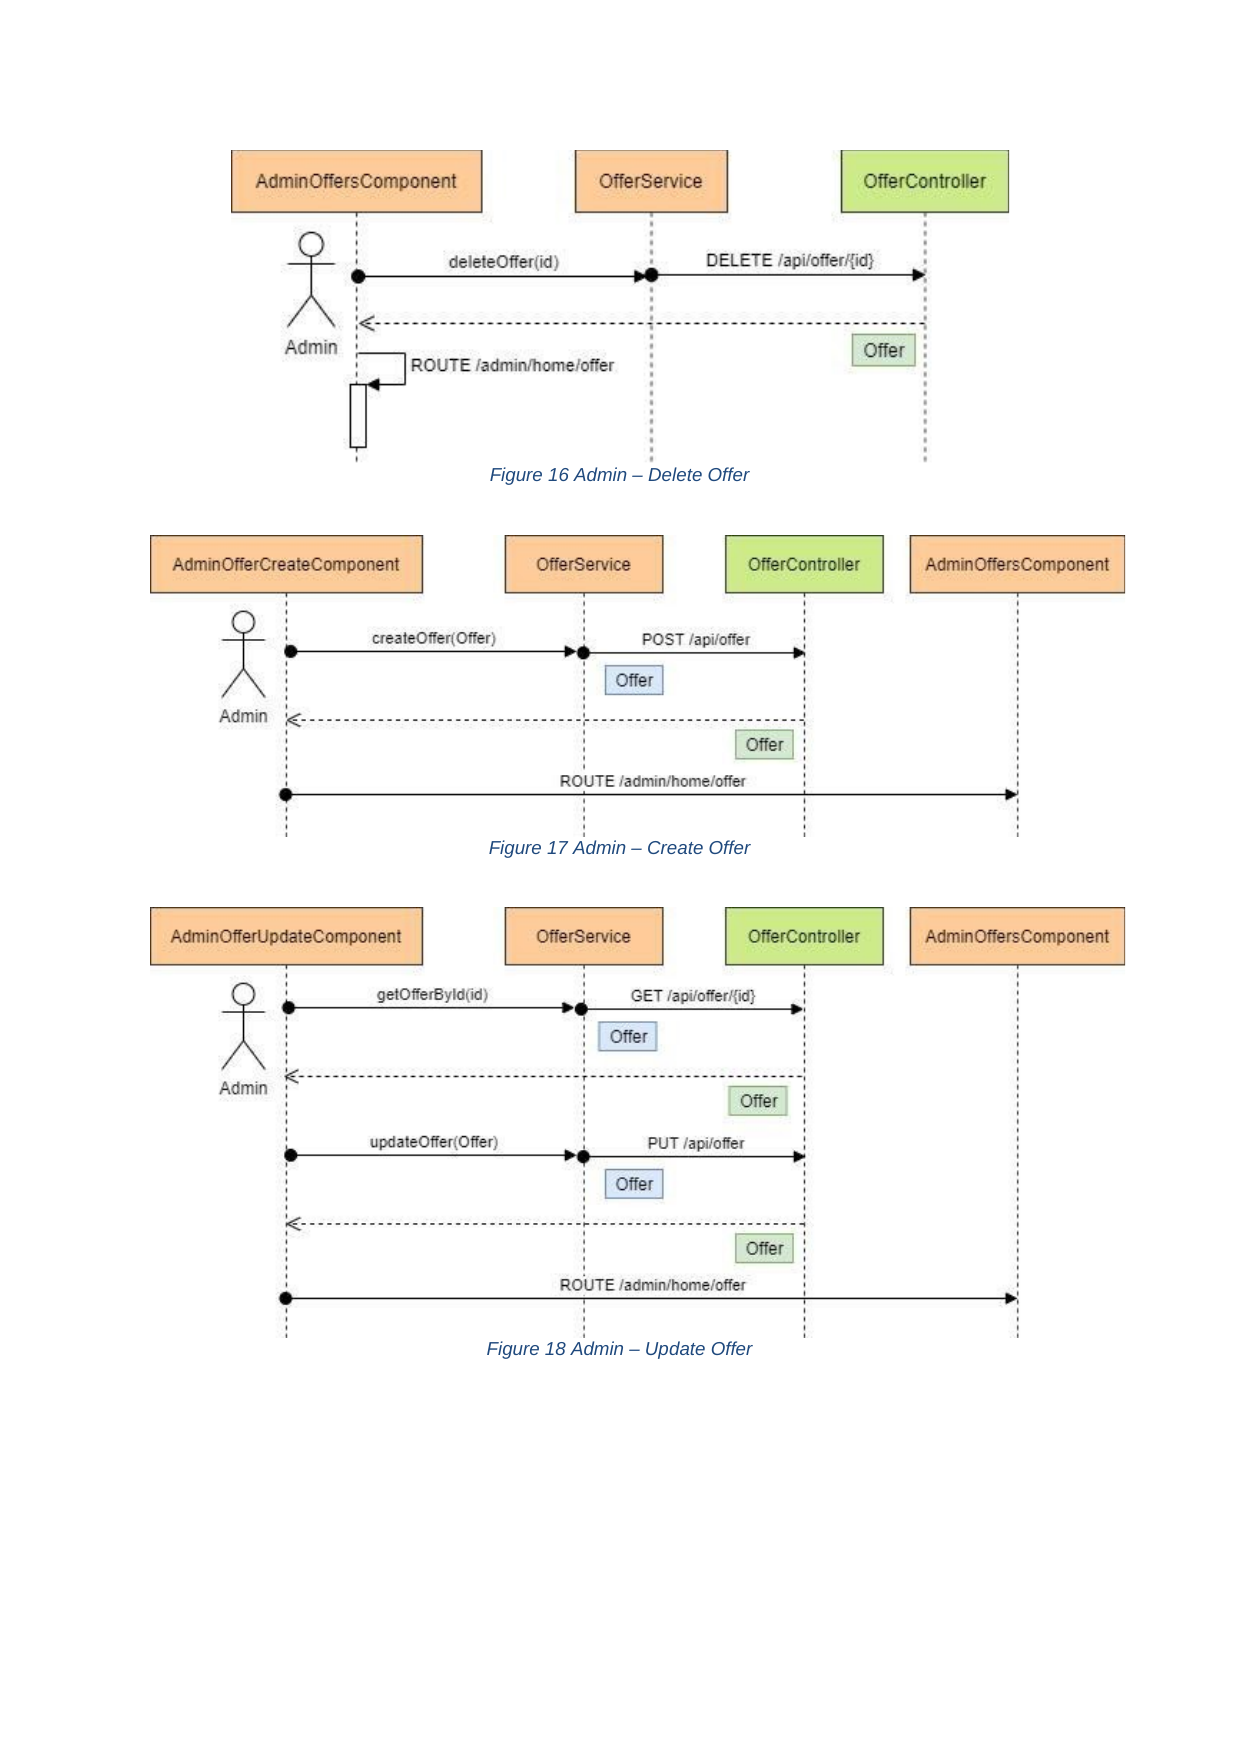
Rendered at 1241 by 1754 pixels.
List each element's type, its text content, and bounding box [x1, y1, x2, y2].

text Figure 16 Admin – Delete Offer [150, 464, 1090, 486]
picture [150, 535, 1125, 837]
text Figure 18 Admin – Update Offer [150, 1338, 1090, 1359]
text Figure 17 Admin – Create Offer [150, 837, 1090, 858]
picture [150, 907, 1125, 1338]
picture [231, 150, 1010, 464]
